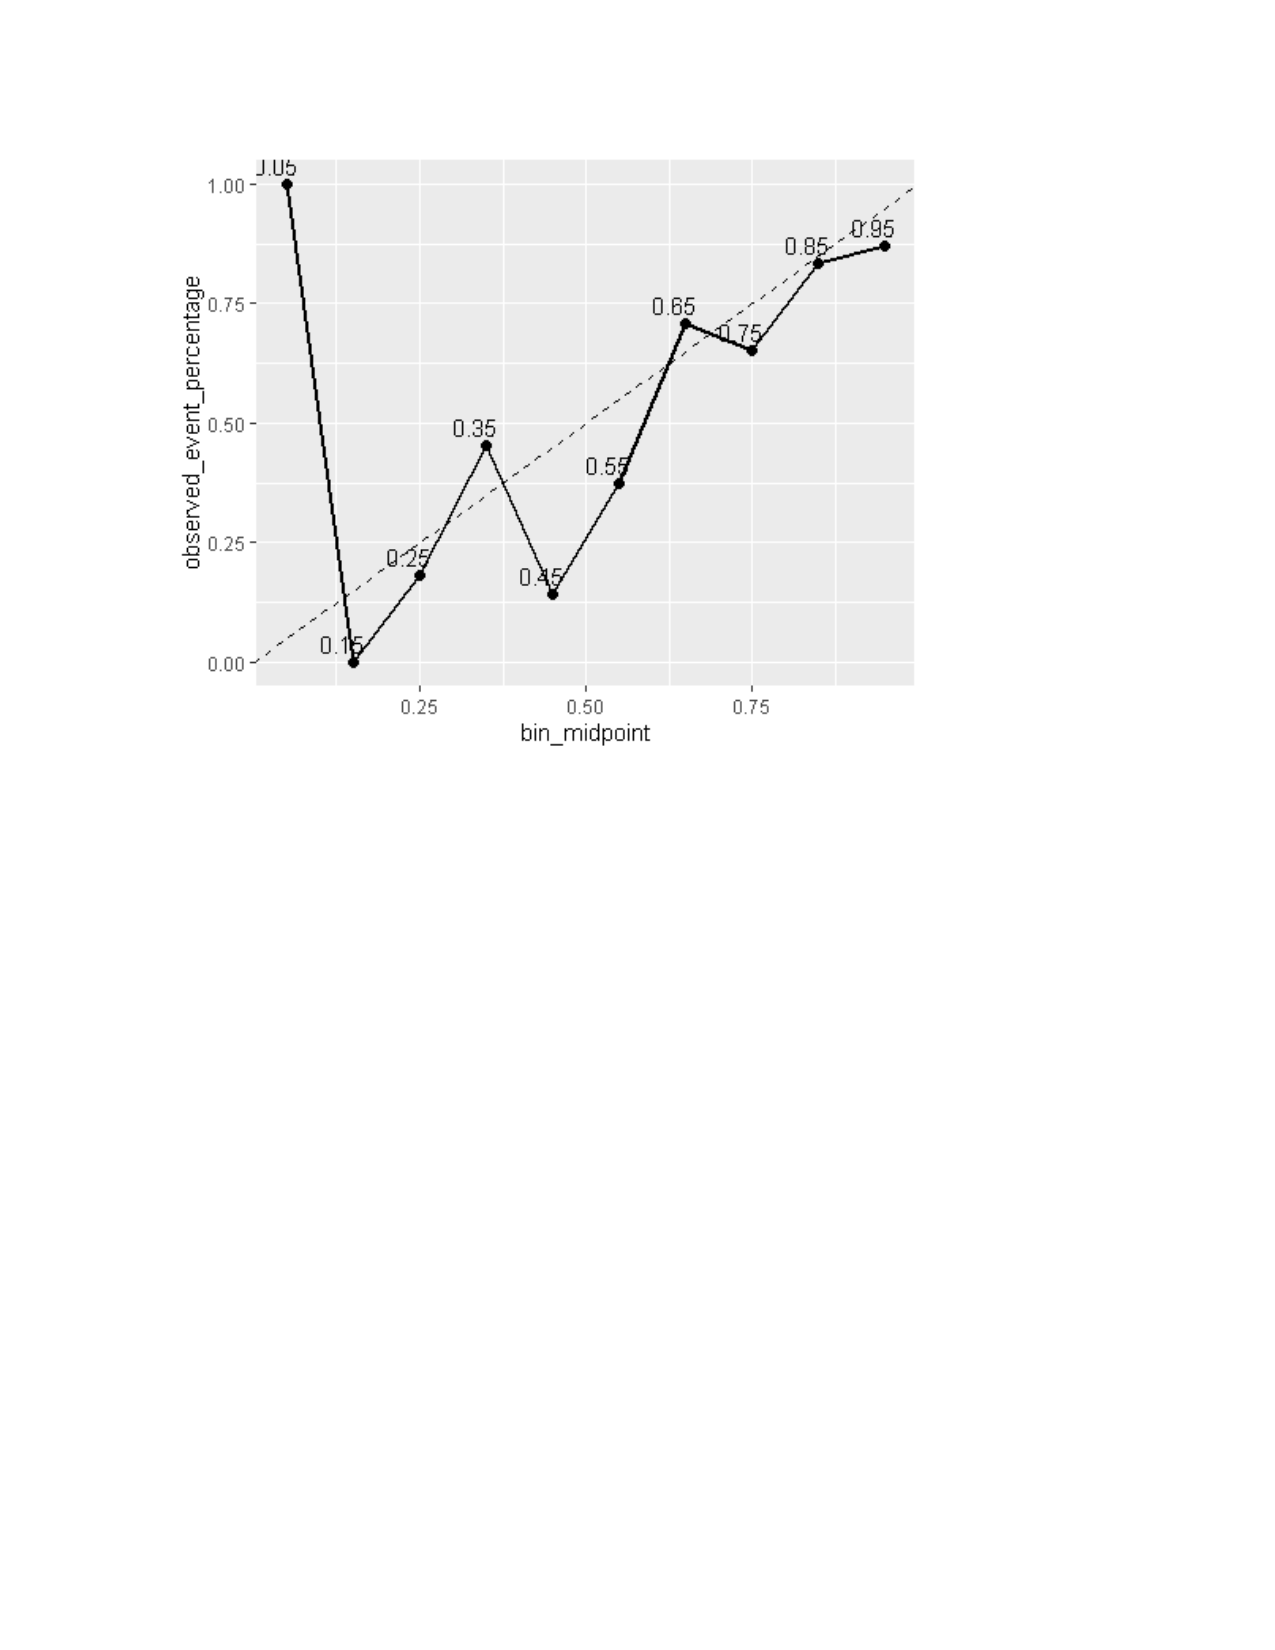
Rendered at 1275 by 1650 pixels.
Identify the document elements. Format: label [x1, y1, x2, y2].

picture [168, 150, 927, 757]
